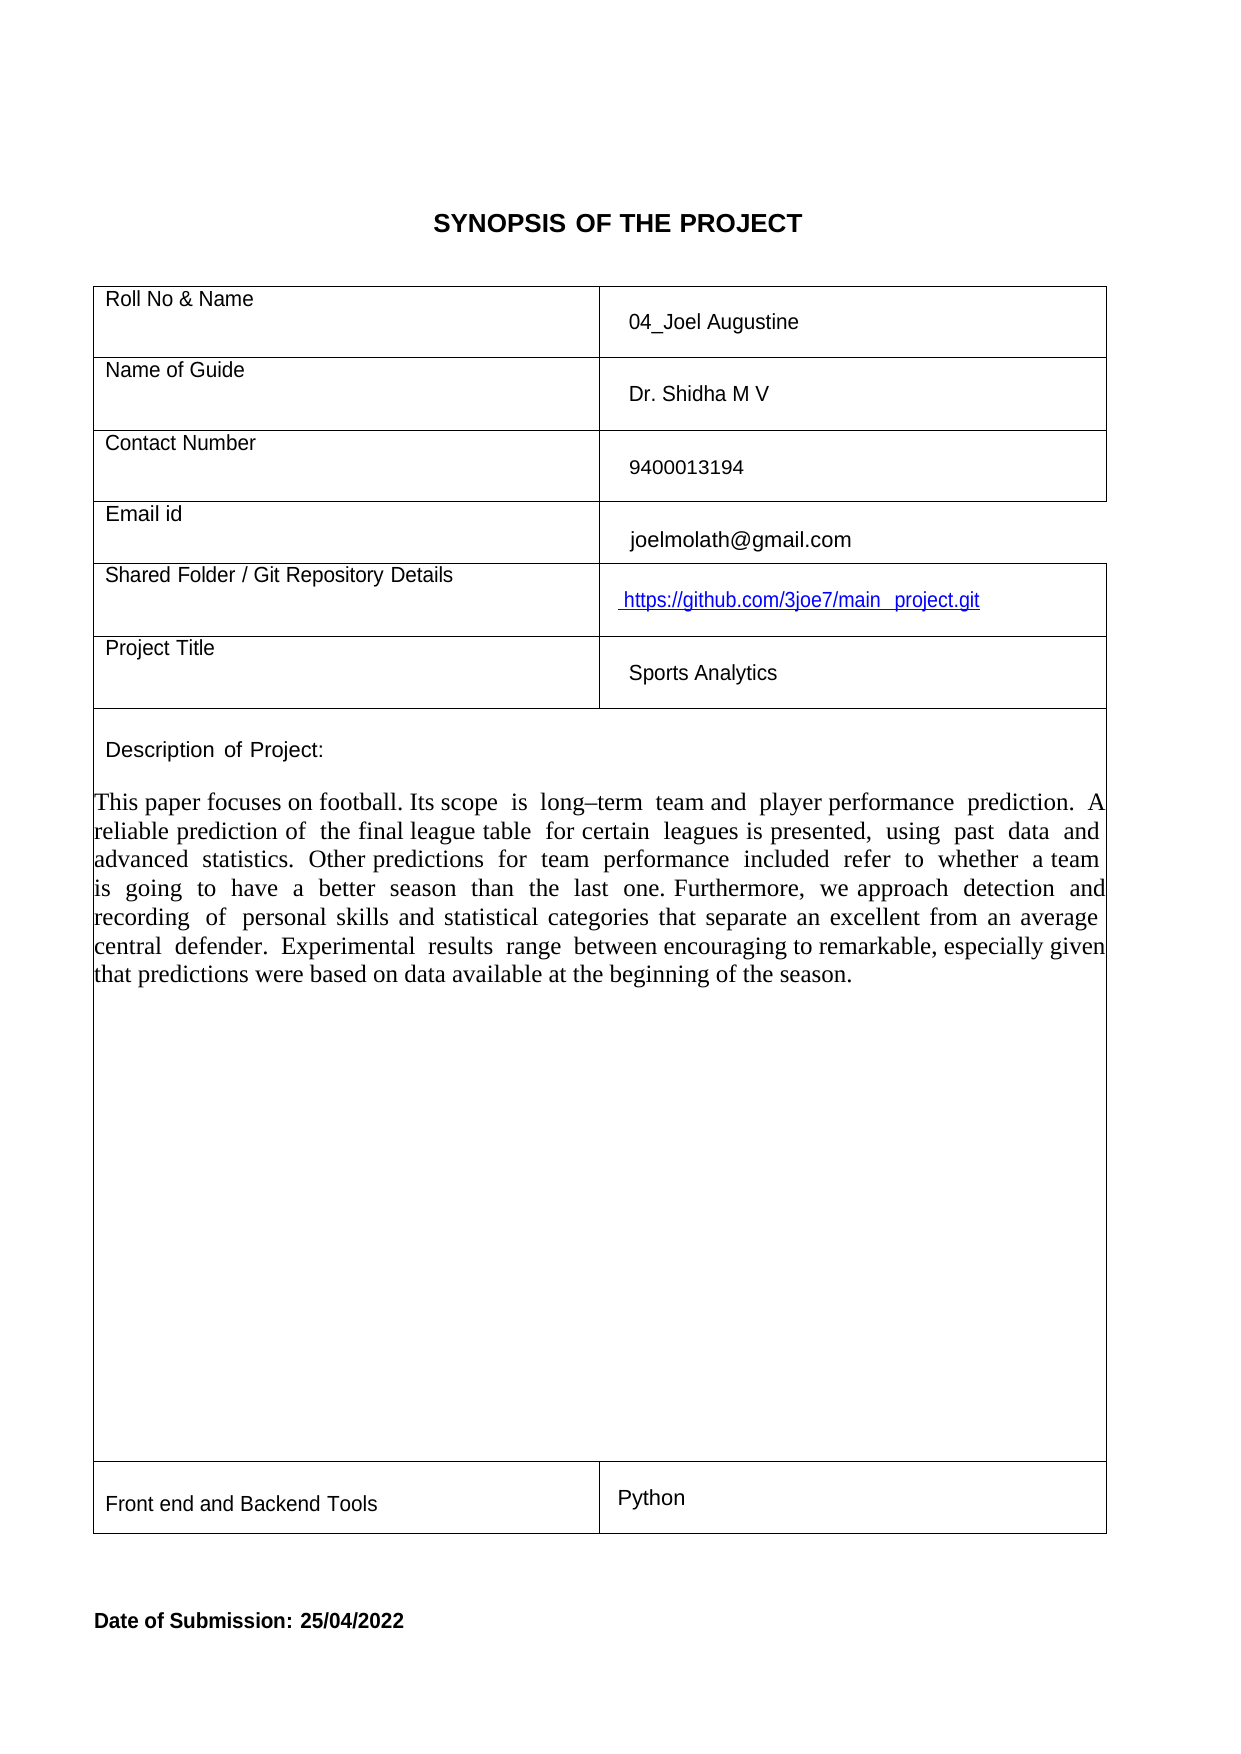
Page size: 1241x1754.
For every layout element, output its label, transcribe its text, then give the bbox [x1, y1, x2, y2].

table_cell Description of Project: This paper focuses on football. Its scope is long–term team and player performance prediction. A reliable prediction of the final league table for certain leagues is presented, using past data and advanced statistics. Other predictions for team performance included refer to whether a team is going to have a better season than the last one. Furthermore, we approach detection and recording of personal skills and statistical categories that separate an excellent from an average central defender. Experimental results range between encouraging to remarkable, especially given that predictions were based on data available at the beginning of the season. [94, 709, 1106, 1461]
table_cell Name of Guide [94, 358, 599, 430]
text Date of Submission: 25/04/2022 [94, 1608, 1119, 1633]
title SYNOPSIS OF THE PROJECT [431, 208, 804, 238]
table_cell Python [600, 1462, 1106, 1533]
table_cell Project Title [94, 637, 599, 708]
table_cell Sports Analytics [600, 637, 1106, 708]
table_cell joelmolath@gmail.com [600, 502, 1106, 563]
table_header Roll No & Name [94, 287, 599, 357]
table_cell Contact Number [94, 431, 599, 501]
table_cell https://github.com/3joe7/main project.git [600, 564, 1106, 636]
table_cell Email id [94, 502, 599, 563]
table_cell Front end and Backend Tools [94, 1462, 599, 1533]
table_cell Dr. Shidha M V [600, 358, 1106, 430]
table_cell 9400013194 [600, 431, 1106, 501]
table_header 04_Joel Augustine [600, 287, 1106, 357]
table_cell Shared Folder / Git Repository Details [94, 564, 599, 636]
